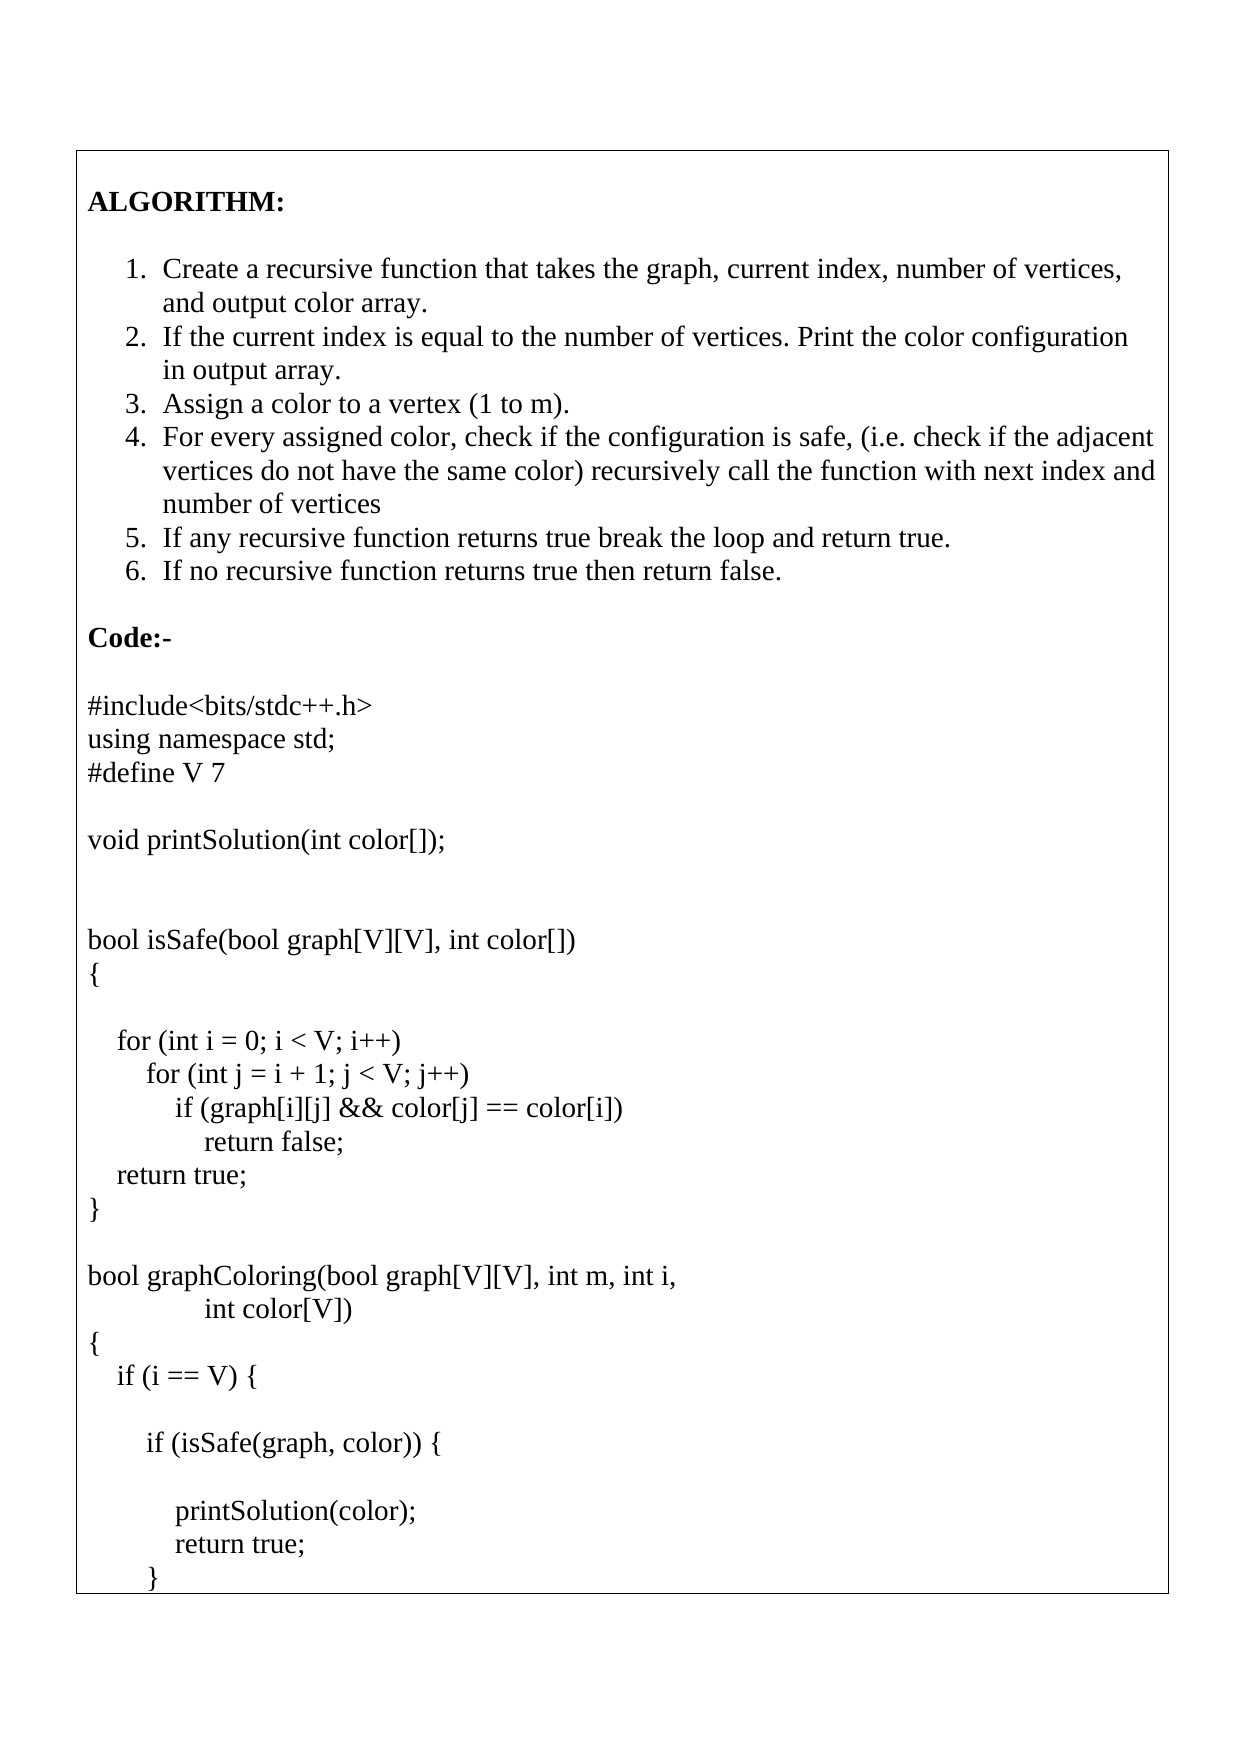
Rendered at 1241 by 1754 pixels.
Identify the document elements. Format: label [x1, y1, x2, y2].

table_cell [77, 151, 1168, 1593]
